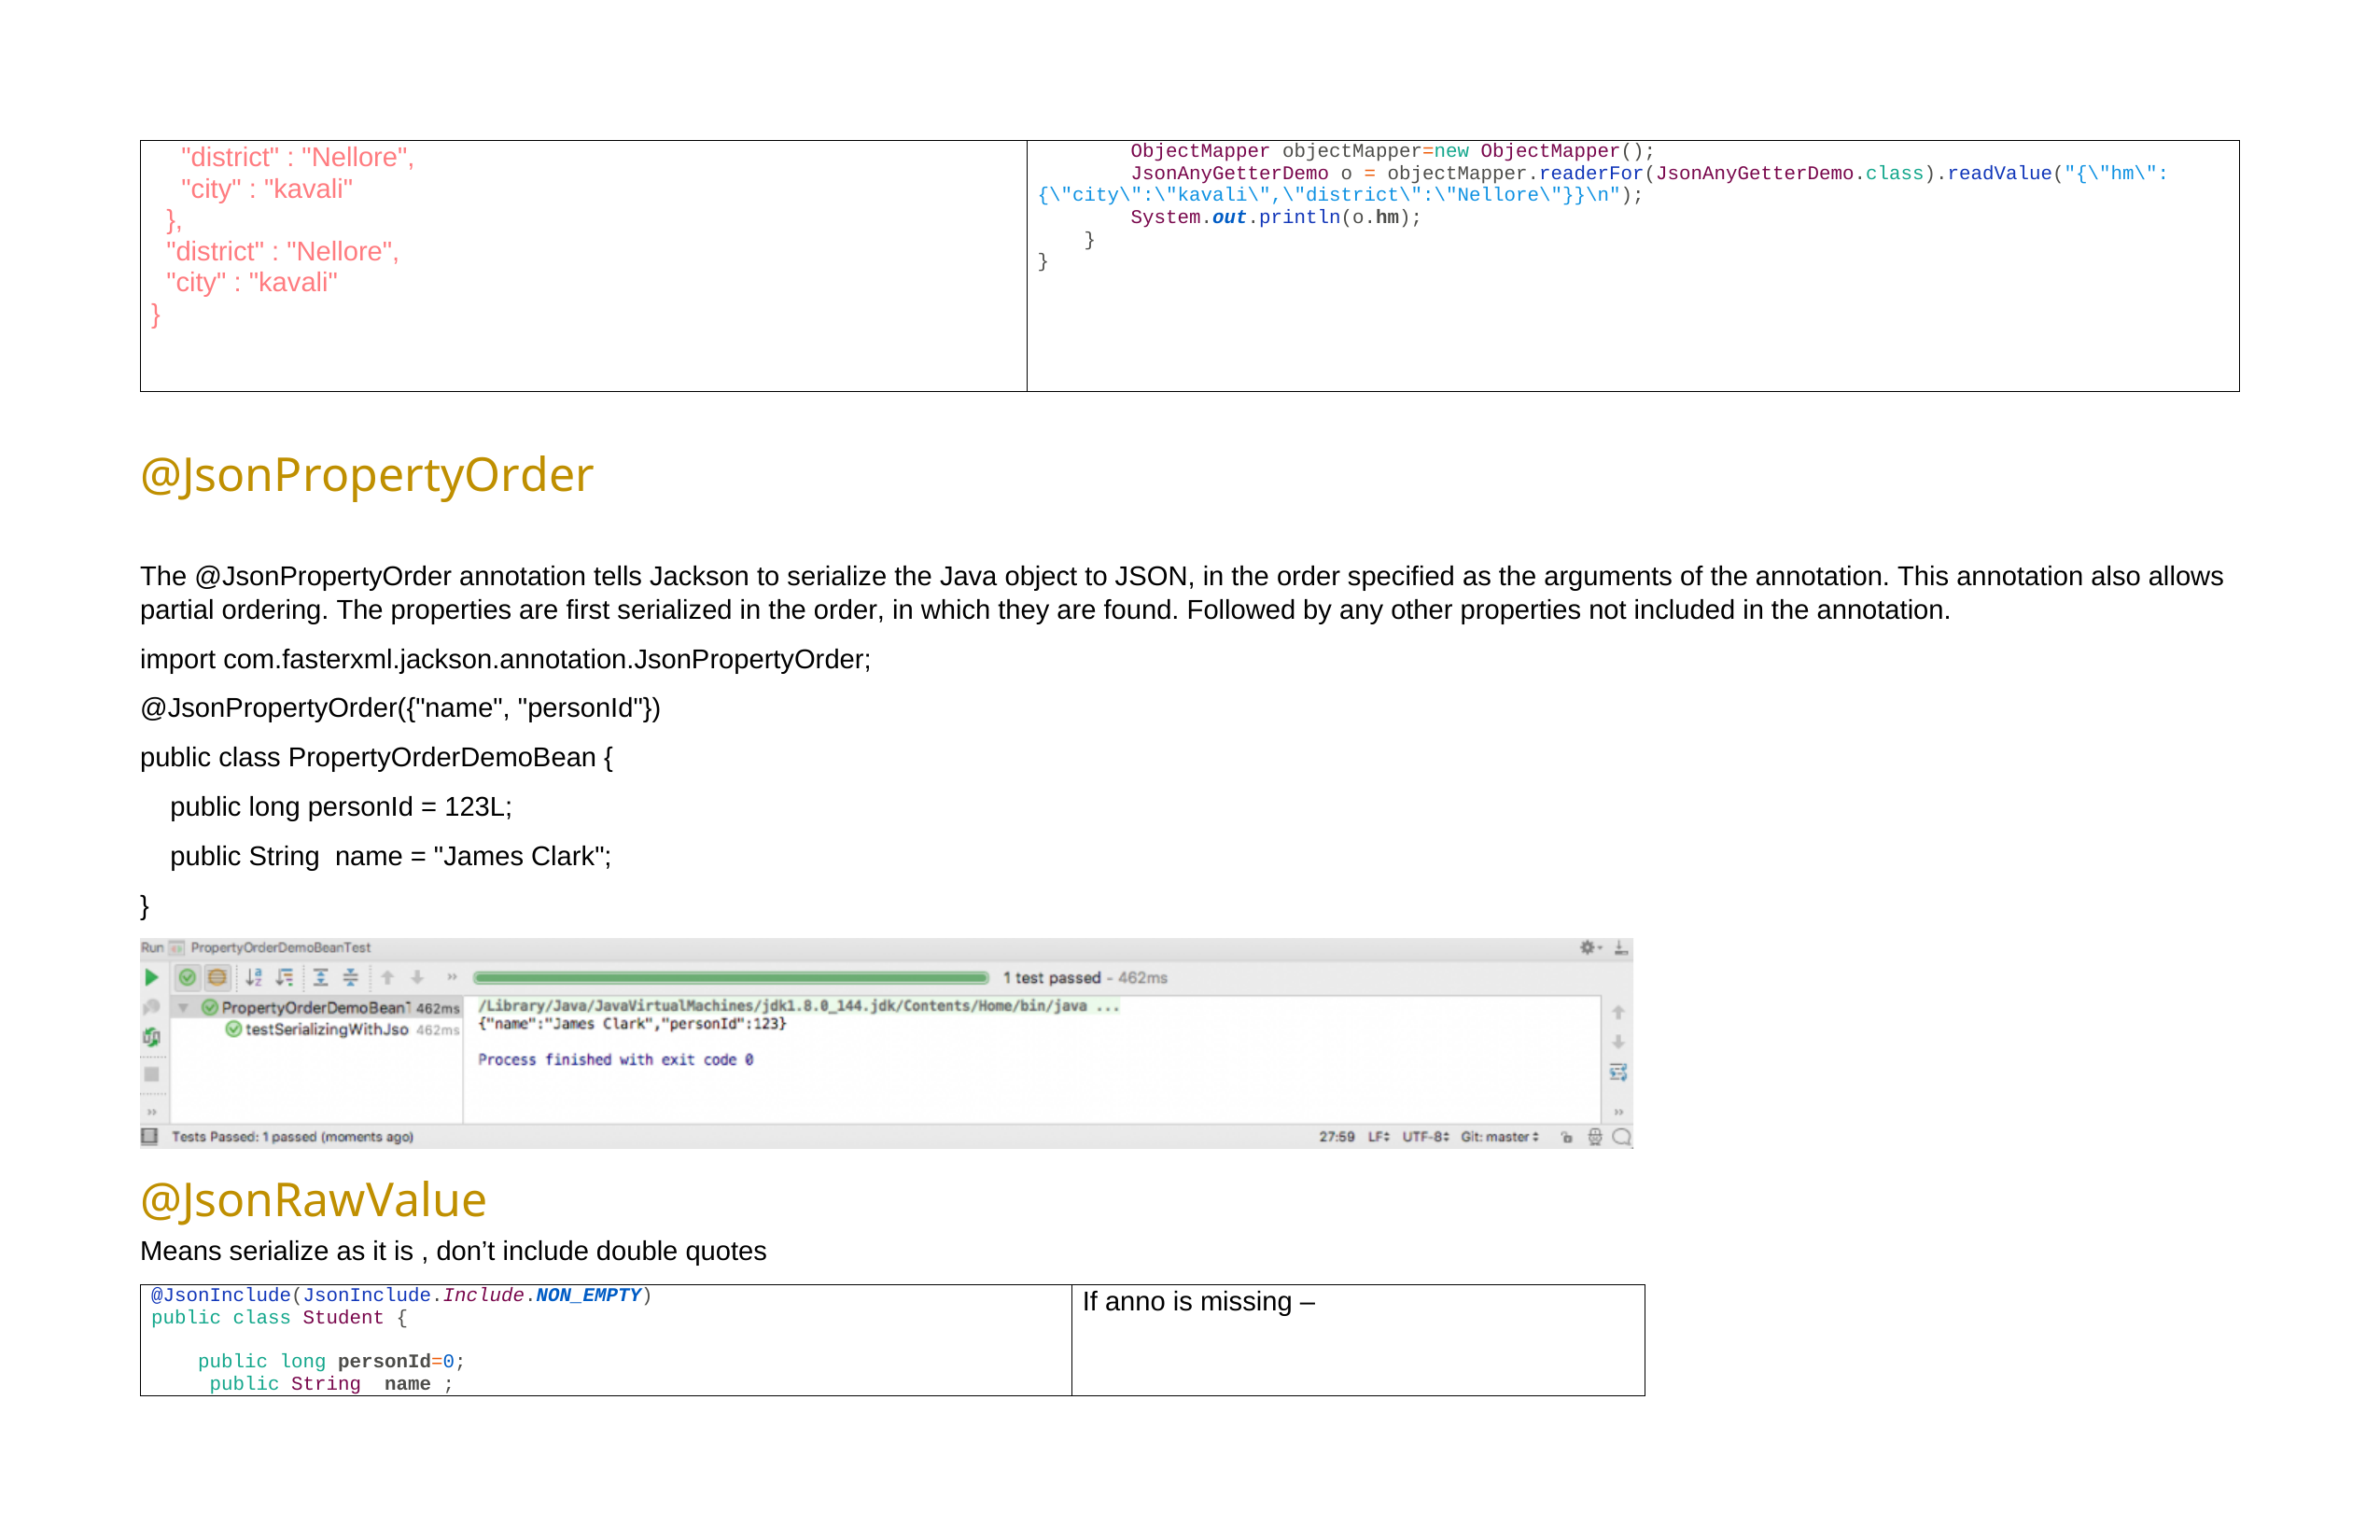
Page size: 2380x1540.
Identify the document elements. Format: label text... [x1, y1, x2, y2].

text public long personId = 123L; [140, 791, 2240, 822]
text } [140, 889, 2240, 920]
text import com.fasterxml.jackson.annotation.JsonPropertyOrder; [140, 642, 2240, 674]
picture [140, 938, 1634, 1149]
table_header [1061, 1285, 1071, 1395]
text @JsonPropertyOrder({"name", "personId"}) [140, 692, 2240, 723]
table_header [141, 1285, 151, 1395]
table_header If anno is missing – [1072, 1285, 1645, 1395]
text public class PropertyOrderDemoBean { [140, 741, 2240, 773]
text The @JsonPropertyOrder annotation tells Jackson to serialize the Java object to JSON, in the order specified as the arguments of the annotation. This annotation also allows partial ordering. The properties are first serialized in the order, in which they are found. Followed by any other properties not included in the annotation. [140, 559, 2240, 624]
text public String name = "James Clark"; [140, 840, 2240, 871]
text Means serialize as it is , don’t include double quotes [140, 1235, 2240, 1267]
text @JsonRawValue [140, 1167, 2240, 1230]
text @JsonPropertyOrder [140, 441, 2240, 505]
